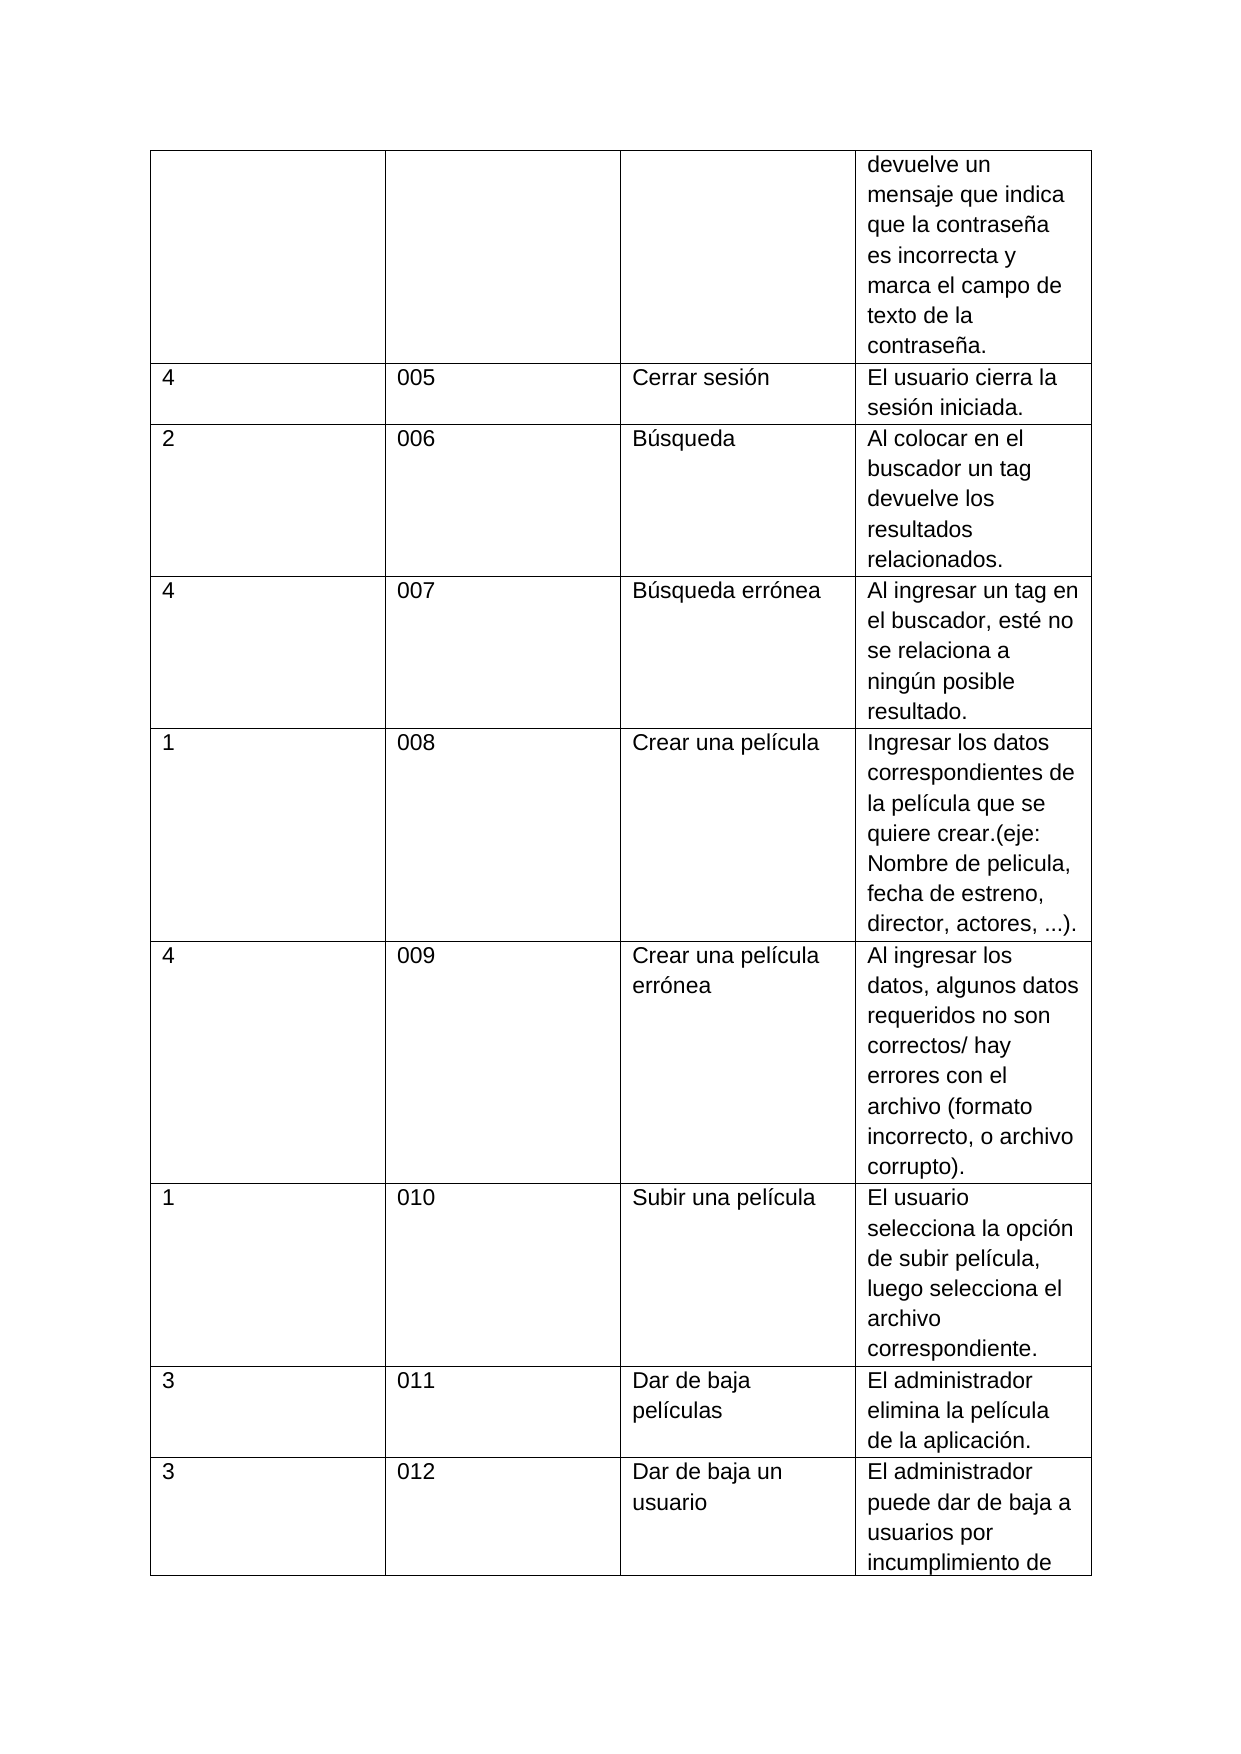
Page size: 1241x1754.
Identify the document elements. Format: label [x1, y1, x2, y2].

table_cell [151, 425, 385, 576]
table_cell [151, 942, 385, 1183]
table_cell [386, 942, 620, 1183]
table_cell [856, 1367, 1091, 1457]
table_cell [151, 729, 385, 941]
table_cell [856, 1184, 1091, 1366]
table_cell [151, 1184, 385, 1366]
table_cell [621, 364, 855, 424]
table_cell [151, 151, 385, 362]
table_cell [386, 151, 620, 362]
table_cell [621, 577, 855, 728]
table_cell [856, 729, 1091, 941]
table_cell [386, 1184, 620, 1366]
table_cell [856, 364, 1091, 424]
table_cell [621, 1458, 855, 1575]
table_cell [856, 151, 1091, 362]
table_cell [856, 942, 1091, 1183]
table_cell [621, 942, 855, 1183]
table_cell [151, 1458, 385, 1575]
table_cell [151, 577, 385, 728]
table_cell [621, 425, 855, 576]
table_cell [621, 1367, 855, 1457]
table_cell [856, 1458, 1091, 1575]
table_cell [621, 151, 855, 362]
table_cell [386, 729, 620, 941]
table_cell [386, 364, 620, 424]
table_cell [621, 1184, 855, 1366]
table_cell [151, 1367, 385, 1457]
table_cell [386, 577, 620, 728]
table_cell [386, 425, 620, 576]
table_cell [856, 425, 1091, 576]
table_cell [151, 364, 385, 424]
table_cell [386, 1367, 620, 1457]
table_cell [856, 577, 1091, 728]
table_cell [386, 1458, 620, 1575]
table_cell [621, 729, 855, 941]
